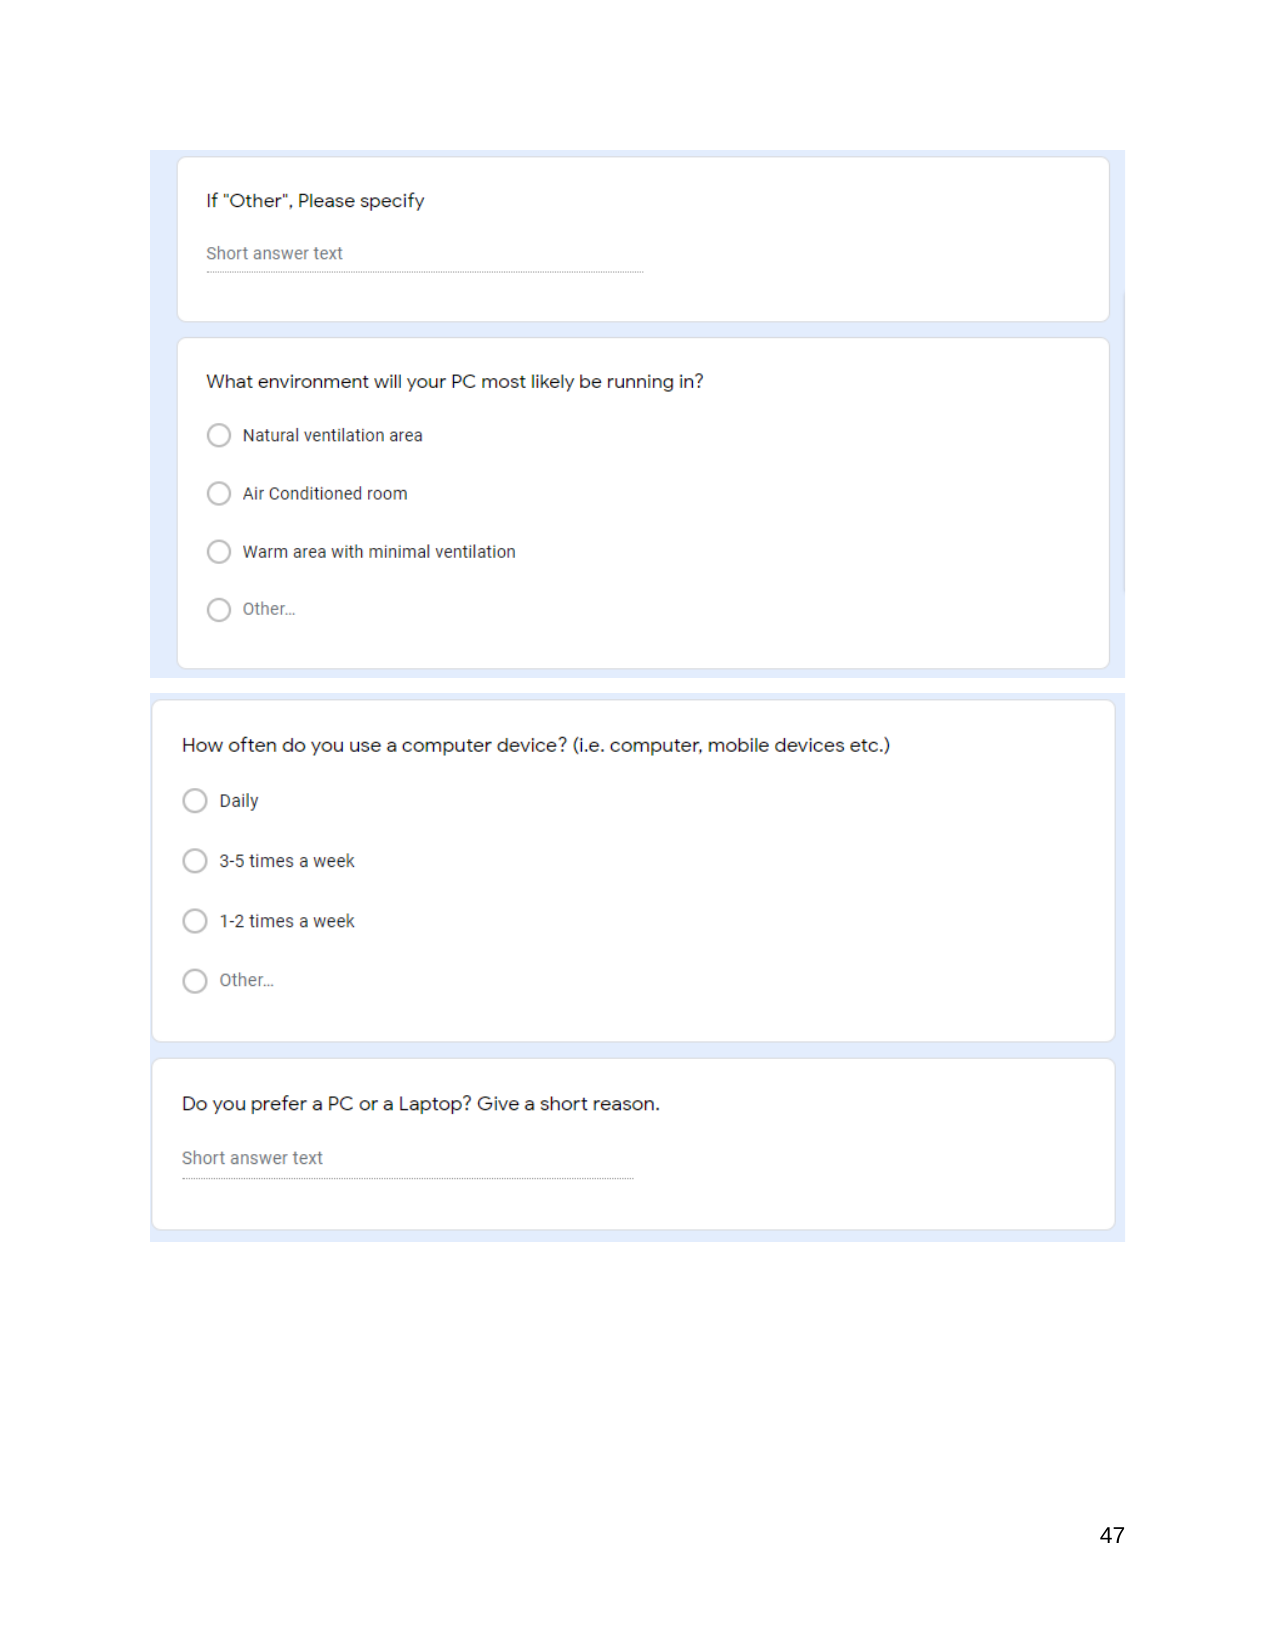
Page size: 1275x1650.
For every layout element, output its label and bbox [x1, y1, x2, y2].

picture [150, 150, 1125, 678]
picture [150, 693, 1125, 1242]
